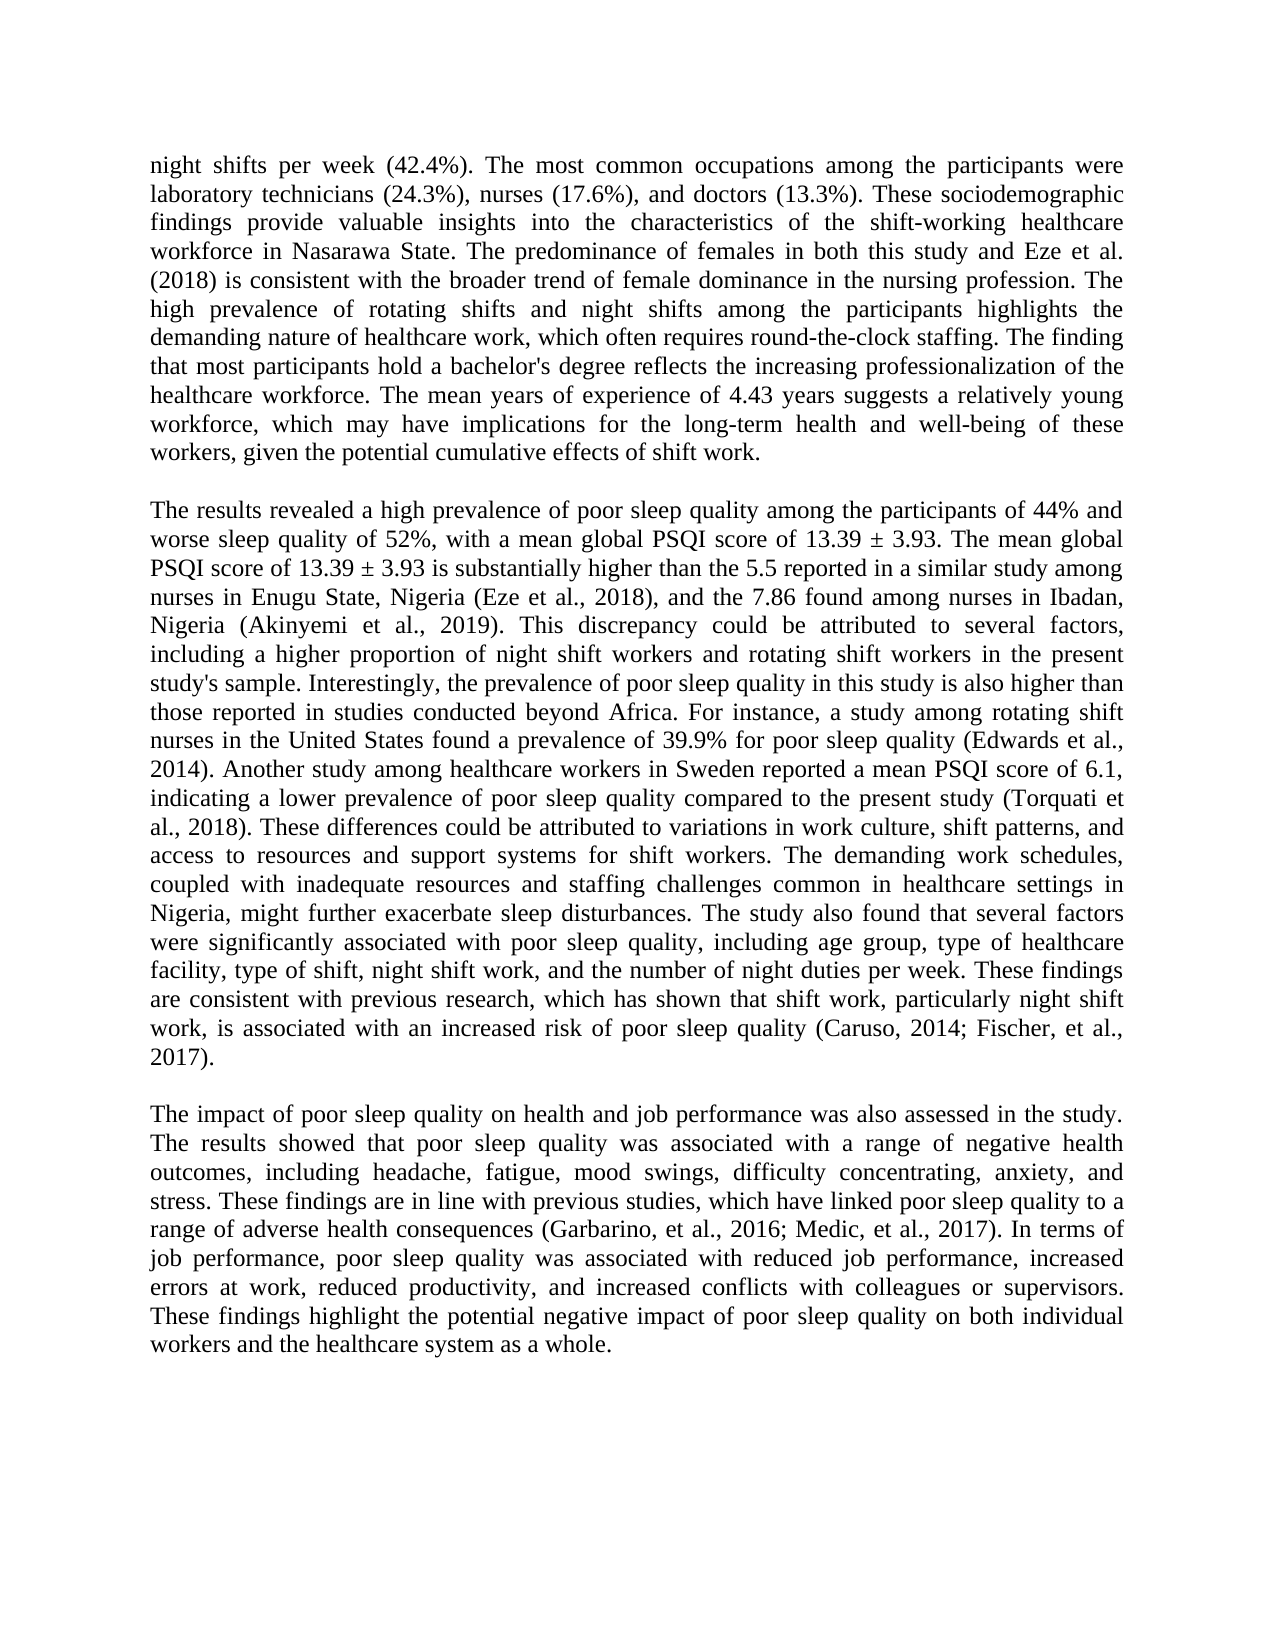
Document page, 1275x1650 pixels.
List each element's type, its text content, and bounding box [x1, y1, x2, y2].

text The results revealed a high prevalence of poor sleep quality among the participants of 44% and worse sleep quality of 52%, with a mean global PSQI score of 13.39 ± 3.93. The mean global PSQI score of 13.39 ± 3.93 is substantially higher than the 5.5 reported in a similar study among nurses in Enugu State, Nigeria (Eze et al., 2018), and the 7.86 found among nurses in Ibadan, Nigeria (Akinyemi et al., 2019). This discrepancy could be attributed to several factors, including a higher proportion of night shift workers and rotating shift workers in the present study's sample. Interestingly, the prevalence of poor sleep quality in this study is also higher than those reported in studies conducted beyond Africa. For instance, a study among rotating shift nurses in the United States found a prevalence of 39.9% for poor sleep quality (Edwards et al., 2014). Another study among healthcare workers in Sweden reported a mean PSQI score of 6.1, indicating a lower prevalence of poor sleep quality compared to the present study (Torquati et al., 2018). These differences could be attributed to variations in work culture, shift patterns, and access to resources and support systems for shift workers. The demanding work schedules, coupled with inadequate resources and staffing challenges common in healthcare settings in Nigeria, might further exacerbate sleep disturbances. The study also found that several factors were significantly associated with poor sleep quality, including age group, type of healthcare facility, type of shift, night shift work, and the number of night duties per week. These findings are consistent with previous research, which has shown that shift work, particularly night shift work, is associated with an increased risk of poor sleep quality (Caruso, 2014; Fischer, et al., 2017). [150, 495, 1125, 1070]
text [150, 150, 1125, 466]
text The impact of poor sleep quality on health and job performance was also assessed in the study. The results showed that poor sleep quality was associated with a range of negative health outcomes, including headache, fatigue, mood swings, difficulty concentrating, anxiety, and stress. These findings are in line with previous studies, which have linked poor sleep quality to a range of adverse health consequences (Garbarino, et al., 2016; Medic, et al., 2017). In terms of job performance, poor sleep quality was associated with reduced job performance, increased errors at work, reduced productivity, and increased conflicts with colleagues or supervisors. These findings highlight the potential negative impact of poor sleep quality on both individual workers and the healthcare system as a whole. [150, 1099, 1125, 1358]
